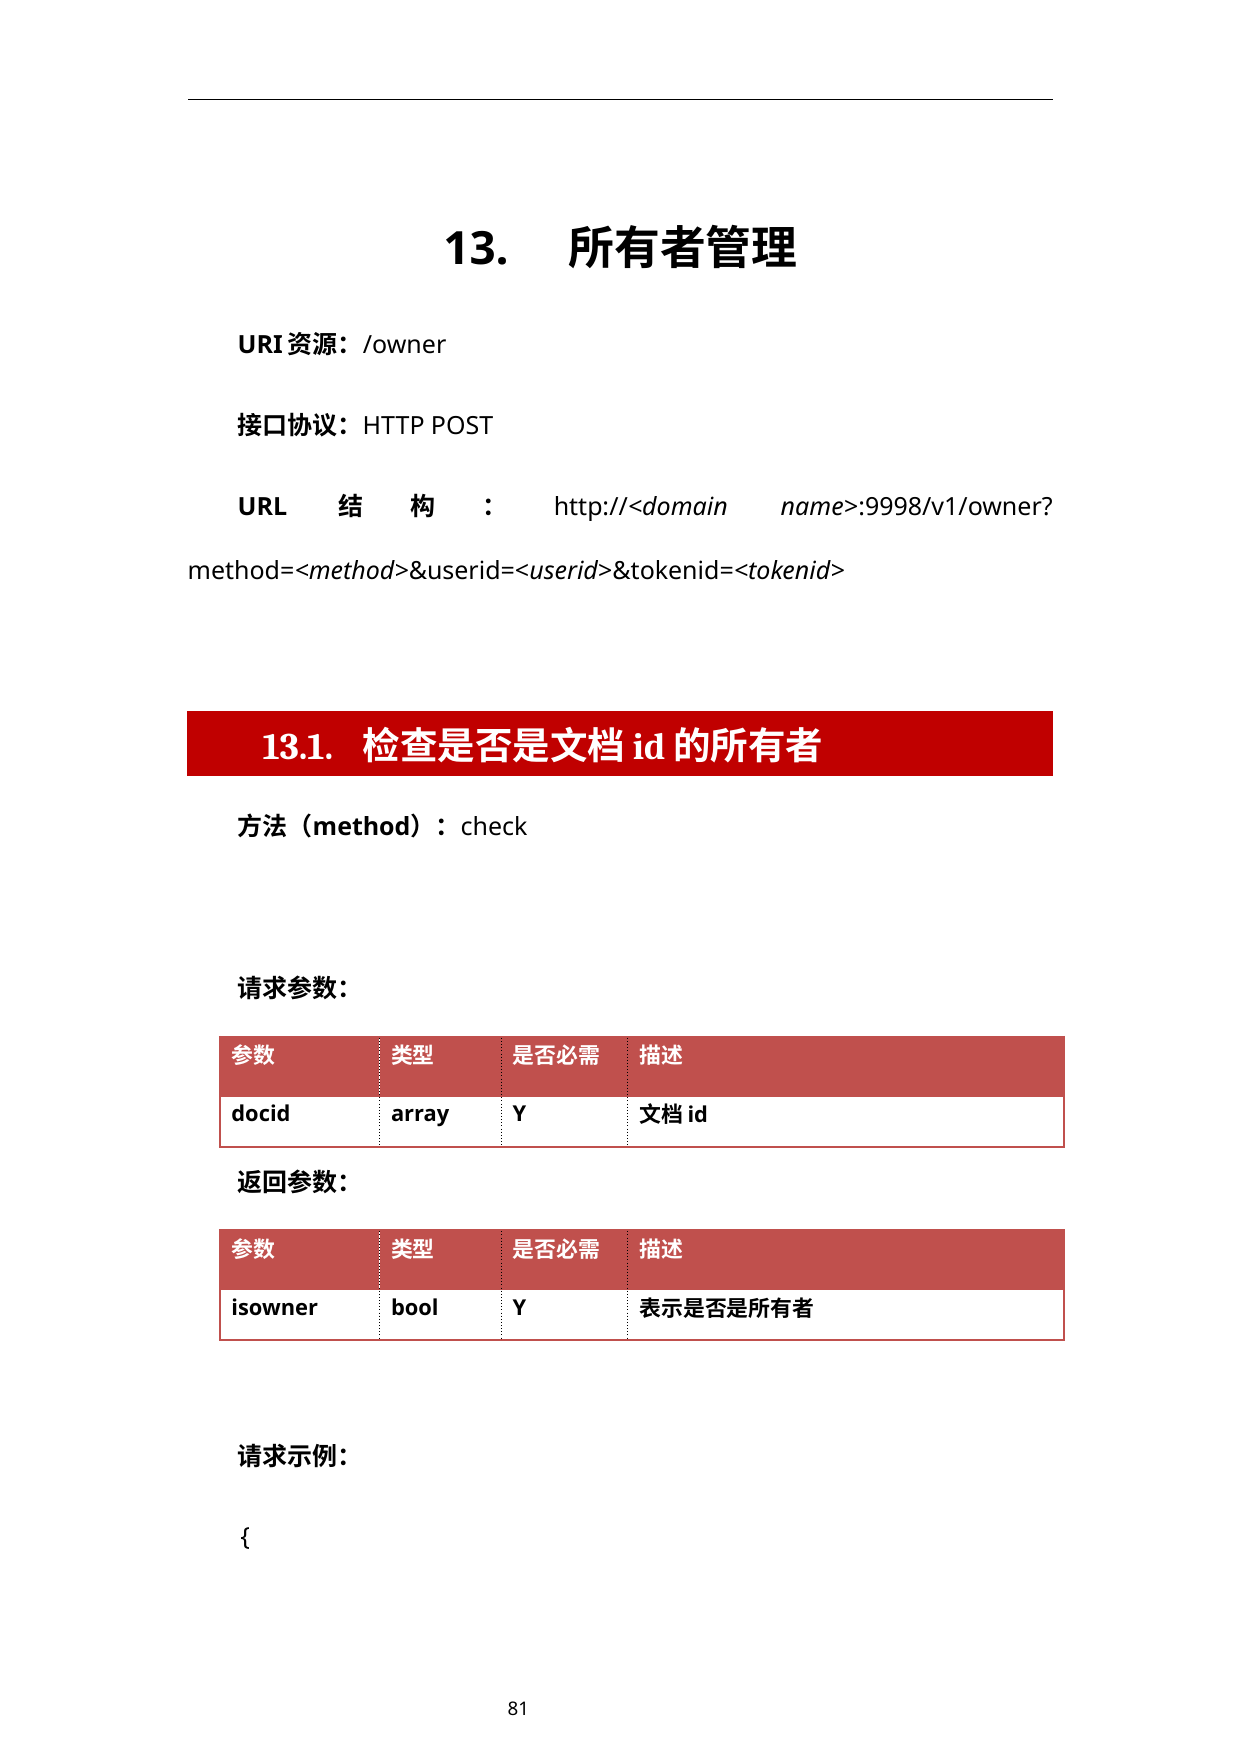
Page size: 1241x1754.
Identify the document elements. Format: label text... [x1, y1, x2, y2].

text URI资源：/owner [187, 310, 1053, 375]
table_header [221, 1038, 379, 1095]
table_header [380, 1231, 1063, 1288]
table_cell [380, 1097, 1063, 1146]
text 返回参数： [187, 1148, 1053, 1213]
text 方法（method）：check [187, 792, 1053, 857]
text 请求参数： [187, 954, 1053, 1019]
text { [187, 1503, 1053, 1568]
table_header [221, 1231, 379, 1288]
text 接口协议：HTTP POST [187, 391, 1053, 456]
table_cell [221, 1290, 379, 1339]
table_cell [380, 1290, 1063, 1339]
text URL结构：http://<domain name>:9998/v1/owner?method=<method>&userid=<userid>&tokenid=<tokenid> [187, 472, 1053, 602]
list 检查是否是文档id的所有者 [187, 711, 1053, 776]
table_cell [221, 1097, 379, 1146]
text 请求示例： [187, 1422, 1053, 1487]
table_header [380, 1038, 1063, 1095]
subtitle 所有者管理 [187, 196, 1053, 294]
